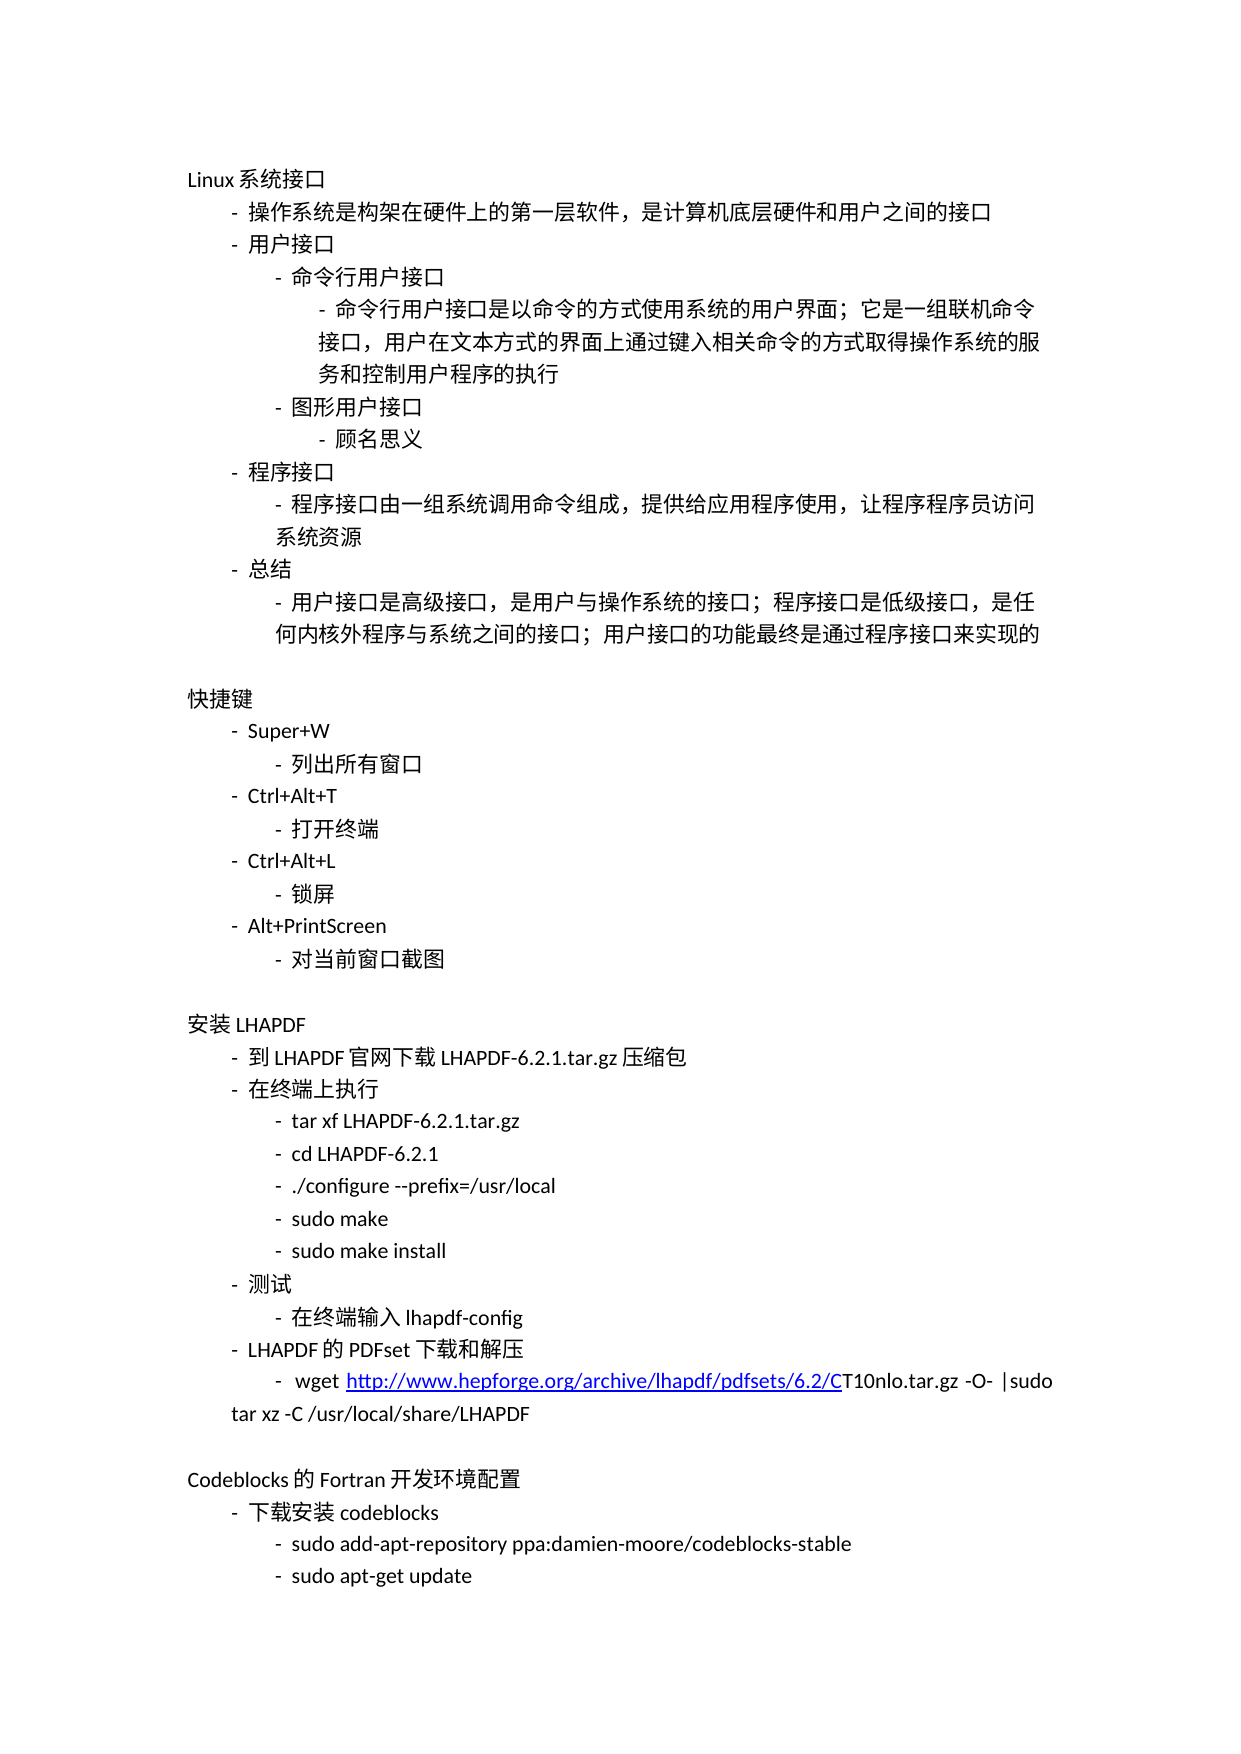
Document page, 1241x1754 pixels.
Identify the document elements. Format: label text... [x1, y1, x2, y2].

text 快捷键 [187, 682, 1053, 714]
text - 在终端输入lhapdf-config [231, 1299, 1053, 1332]
text 何内核外程序与系统之间的接口；用户接口的功能最终是通过程序接口来实现的 [231, 617, 1053, 649]
text 安装LHAPDF [187, 1007, 1053, 1039]
text - Ctrl+Alt+L [187, 844, 1053, 877]
text - 下载安装codeblocks [187, 1494, 1053, 1527]
text - 用户接口 [187, 227, 1053, 259]
text - 程序接口 [187, 454, 1053, 487]
text - wget http://www.hepforge.org/archive/lhapdf/pdfsets/6.2/CT10nlo.tar.gz -O- |sudo tar xz -C /usr/local/share/LHAPDF [231, 1364, 1053, 1429]
text - tar xf LHAPDF-6.2.1.tar.gz [231, 1104, 1053, 1137]
text - 在终端上执行 [187, 1072, 1053, 1104]
text - Super+W [187, 714, 1053, 747]
text - 测试 [187, 1267, 1053, 1299]
text Linux系统接口 [187, 162, 1053, 194]
text - 到LHAPDF官网下载LHAPDF-6.2.1.tar.gz压缩包 [187, 1039, 1053, 1072]
text - Alt+PrintScreen [187, 909, 1053, 942]
text Codeblocks的Fortran开发环境配置 [187, 1462, 1053, 1494]
text - 程序接口由一组系统调用命令组成，提供给应用程序使用，让程序程序员访问 [231, 487, 1053, 519]
text - sudo make [231, 1202, 1053, 1234]
text - sudo make install [231, 1234, 1053, 1267]
text - 用户接口是高级接口，是用户与操作系统的接口；程序接口是低级接口，是任 [231, 584, 1053, 617]
text - 锁屏 [231, 877, 1053, 909]
text - LHAPDF的PDFset下载和解压 [187, 1332, 1053, 1364]
text - 图形用户接口 [231, 389, 1053, 422]
text - 列出所有窗口 [231, 747, 1053, 779]
text - 命令行用户接口 [231, 259, 1053, 292]
text - cd LHAPDF-6.2.1 [231, 1137, 1053, 1169]
text - ./configure --prefix=/usr/local [231, 1169, 1053, 1202]
text - 总结 [187, 552, 1053, 584]
text - 打开终端 [231, 812, 1053, 844]
text - Ctrl+Alt+T [187, 779, 1053, 812]
text - 操作系统是构架在硬件上的第一层软件，是计算机底层硬件和用户之间的接口 [187, 194, 1053, 227]
text 系统资源 [231, 519, 1053, 552]
text - 命令行用户接口是以命令的方式使用系统的用户界面；它是一组联机命令 [275, 292, 1053, 324]
text - sudo apt-get update [231, 1559, 1053, 1592]
text - 对当前窗口截图 [231, 942, 1053, 974]
text - 顾名思义 [275, 422, 1053, 454]
text 务和控制用户程序的执行 [275, 357, 1053, 389]
text - sudo add-apt-repository ppa:damien-moore/codeblocks-stable [231, 1527, 1053, 1559]
text 接口，用户在文本方式的界面上通过键入相关命令的方式取得操作系统的服 [275, 324, 1053, 357]
